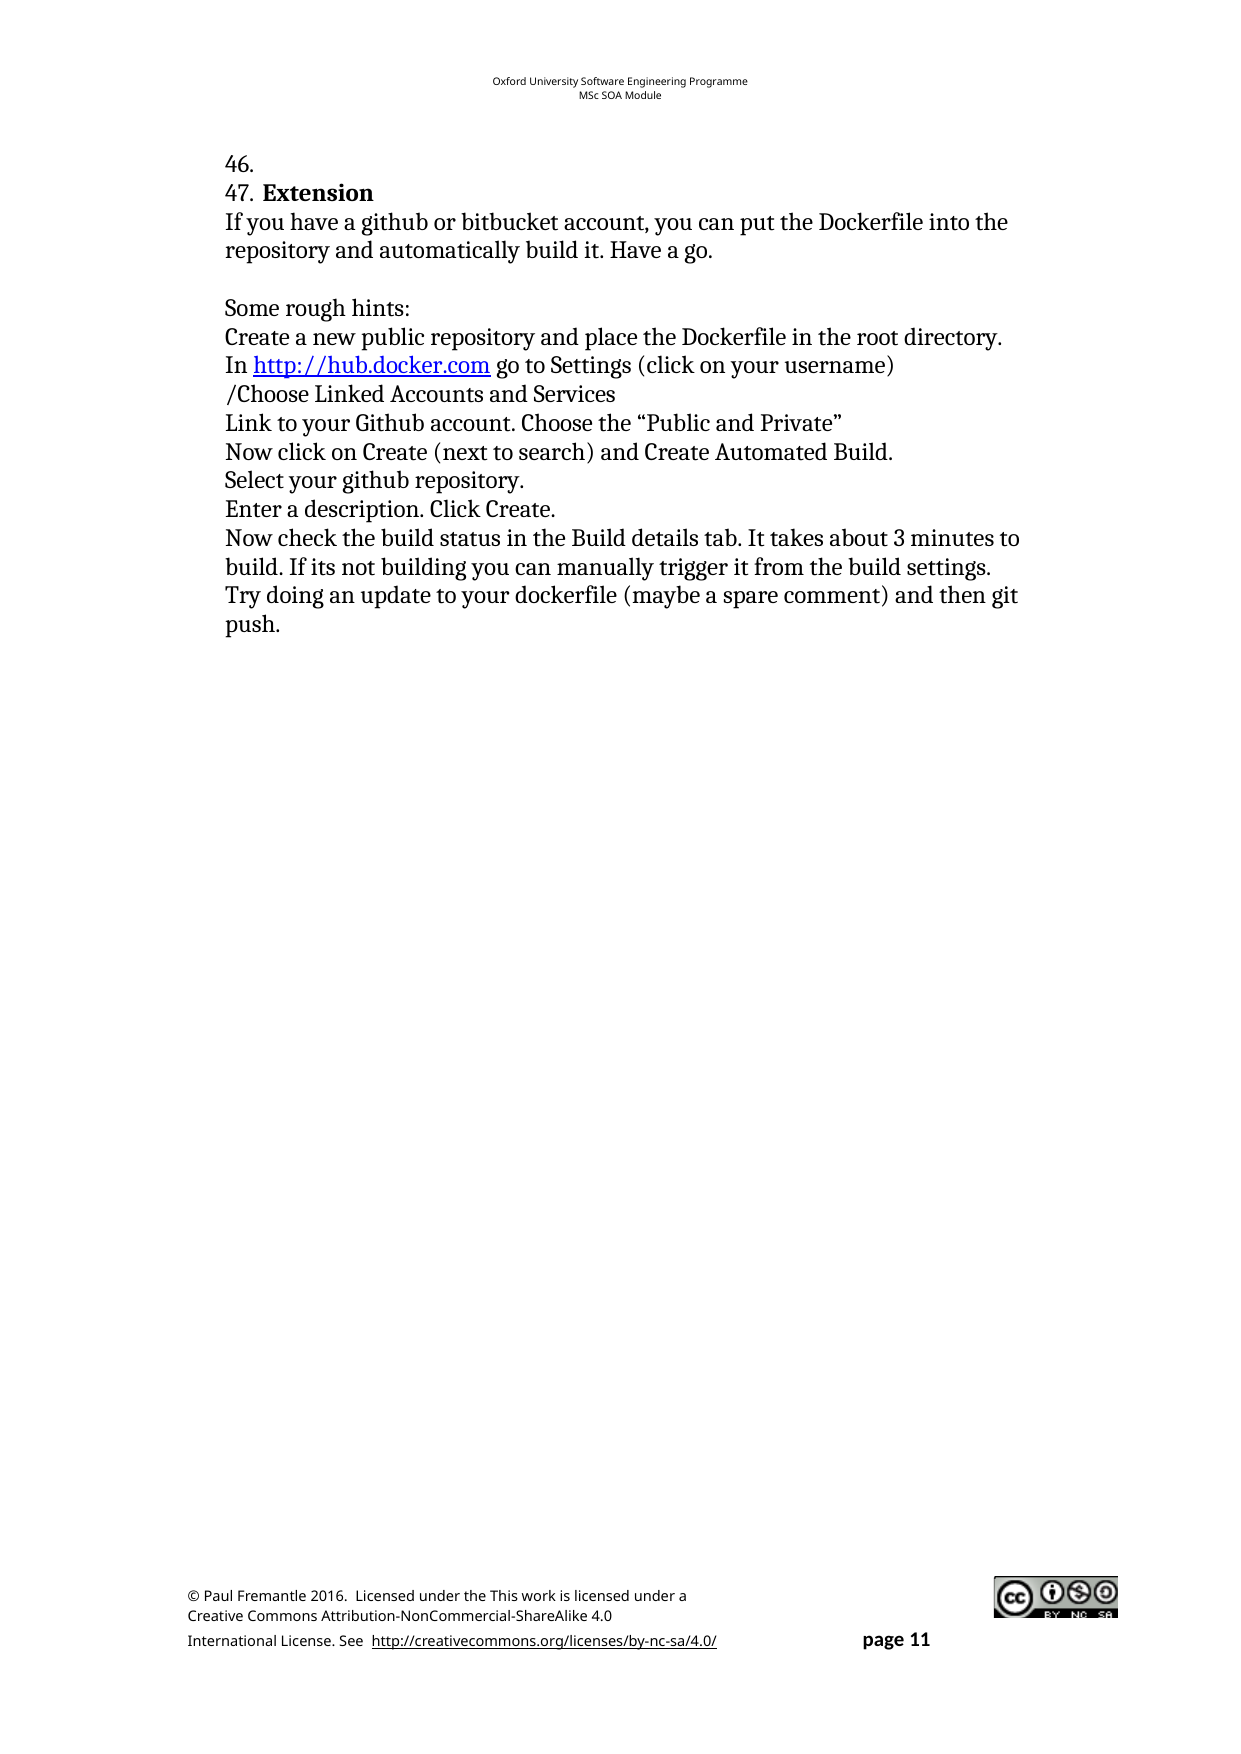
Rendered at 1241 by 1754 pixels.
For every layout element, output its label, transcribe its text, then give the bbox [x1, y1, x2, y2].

text Create a new public repository and place the Dockerfile in the root directory. [225, 322, 1053, 351]
text If you have a github or bitbucket account, you can put the Dockerfile into the repository and automatically build it. Have a go. Some rough hints: [225, 207, 1053, 322]
text Now click on Create (next to search) and Create Automated Build. [225, 437, 1053, 466]
text Enter a description. Click Create. Now check the build status in the Build details tab. It takes about 3 minutes to build. If its not building you can manually trigger it from the build settings. Try doing an update to your dockerfile (maybe a spare comment) and then git push. [225, 495, 1053, 667]
text Select your github repository. [225, 466, 1053, 495]
text In http://hub.docker.com go to Settings (click on your username) /Choose Linked Accounts and Services Link to your Github account. Choose the “Public and Private” [225, 351, 1053, 437]
picture [993, 1576, 1118, 1618]
list Extension [225, 179, 1053, 207]
